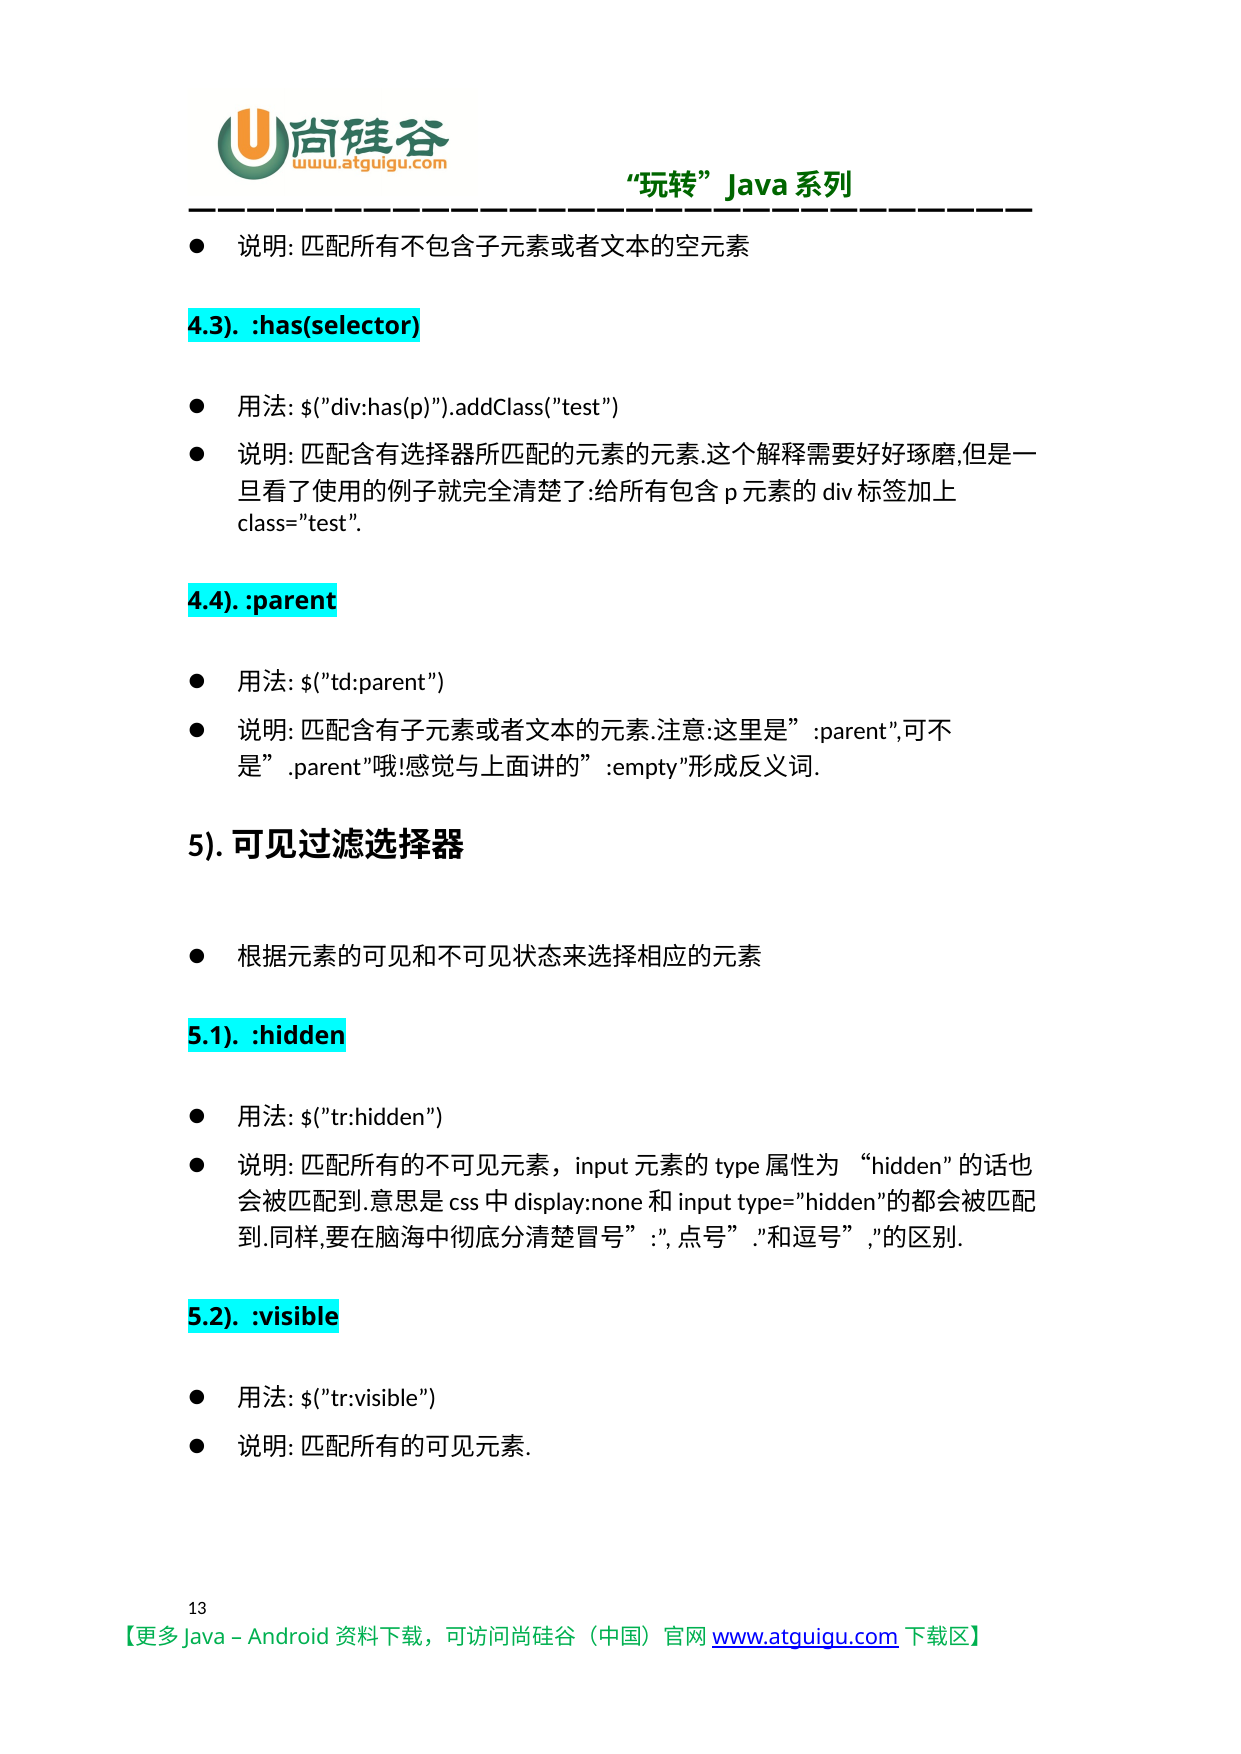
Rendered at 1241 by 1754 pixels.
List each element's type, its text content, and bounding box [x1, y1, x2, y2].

list 说明: 匹配含有子元素或者文本的元素.注意:这里是”:parent”,可不是”.parent”哦!感觉与上面讲的”:empty”形成反义词. [187, 710, 1053, 783]
list 用法: $(”td:parent”) [187, 661, 1053, 698]
list 根据元素的可见和不可见状态来选择相应的元素 [187, 937, 1053, 973]
list 说明: 匹配含有选择器所匹配的元素的元素.这个解释需要好好琢磨,但是一旦看了使用的例子就完全清楚了:给所有包含p元素的div标签加上class=”test”. [187, 435, 1053, 538]
subtitle 5.1). :hidden [187, 1002, 1053, 1067]
list 说明: 匹配所有不包含子元素或者文本的空元素 [187, 227, 1053, 263]
subtitle 4.3). :has(selector) [187, 292, 1053, 357]
subtitle 5.2). :visible [187, 1283, 1053, 1348]
list 用法: $(”tr:visible”) [187, 1377, 1053, 1413]
picture [187, 88, 479, 196]
list 用法: $(”div:has(p)”).addClass(”test”) [187, 386, 1053, 422]
subtitle 4.4). :parent [187, 567, 1053, 632]
list 说明: 匹配所有的不可见元素，input 元素的 type 属性为 “hidden” 的话也会被匹配到.意思是css中display:none和input type=”hidden”的都会被匹配到.同样,要在脑海中彻底分清楚冒号”:”, 点号”.”和逗号”,”的区别. [187, 1145, 1053, 1254]
subtitle 5). 可见过滤选择器 [187, 810, 1053, 875]
list 用法: $(”tr:hidden”) [187, 1096, 1053, 1133]
list 说明: 匹配所有的可见元素. [187, 1426, 1053, 1462]
